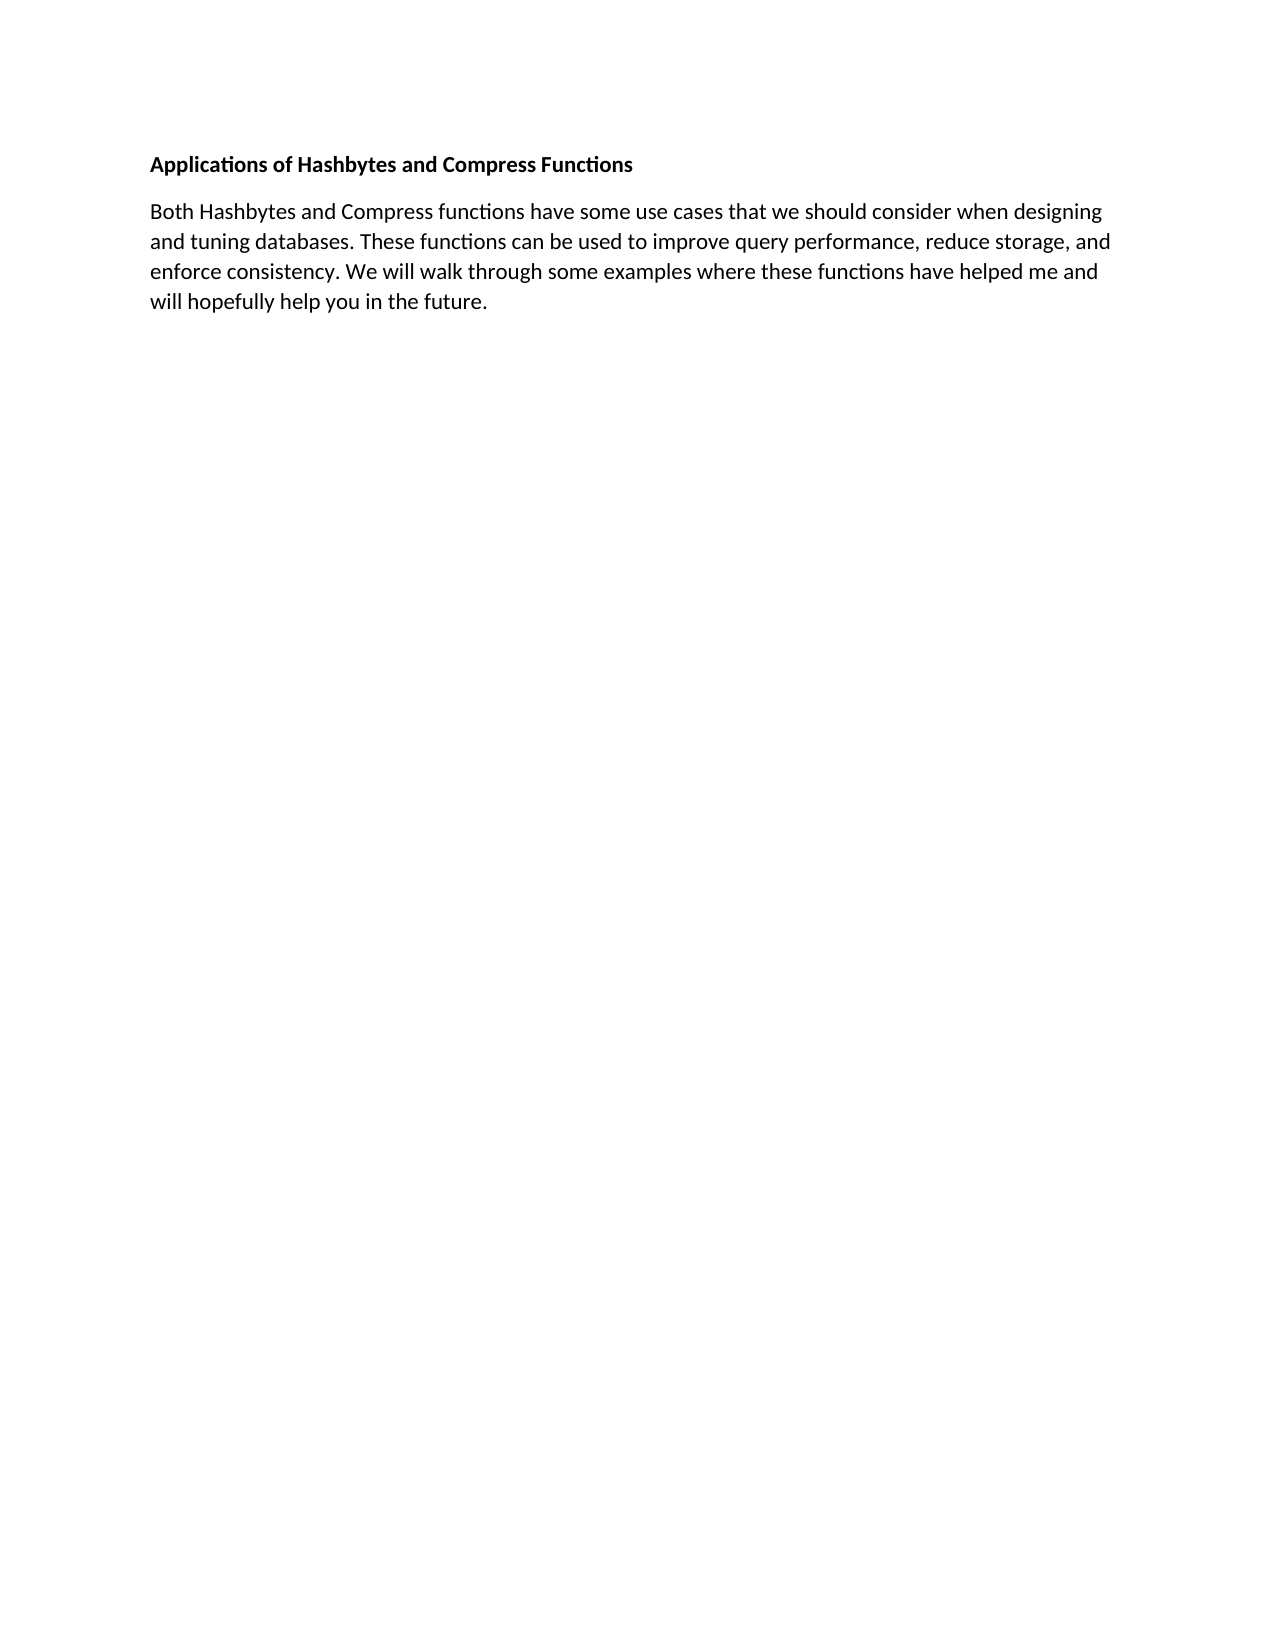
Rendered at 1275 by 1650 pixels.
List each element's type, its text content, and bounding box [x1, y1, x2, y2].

text Both Hashbytes and Compress functions have some use cases that we should consider when designing and tuning databases. These functions can be used to improve query performance, reduce storage, and enforce consistency. We will walk through some examples where these functions have helped me and will hopefully help you in the future. [150, 197, 1125, 316]
text Applications of Hashbytes and Compress Functions [150, 150, 1125, 178]
